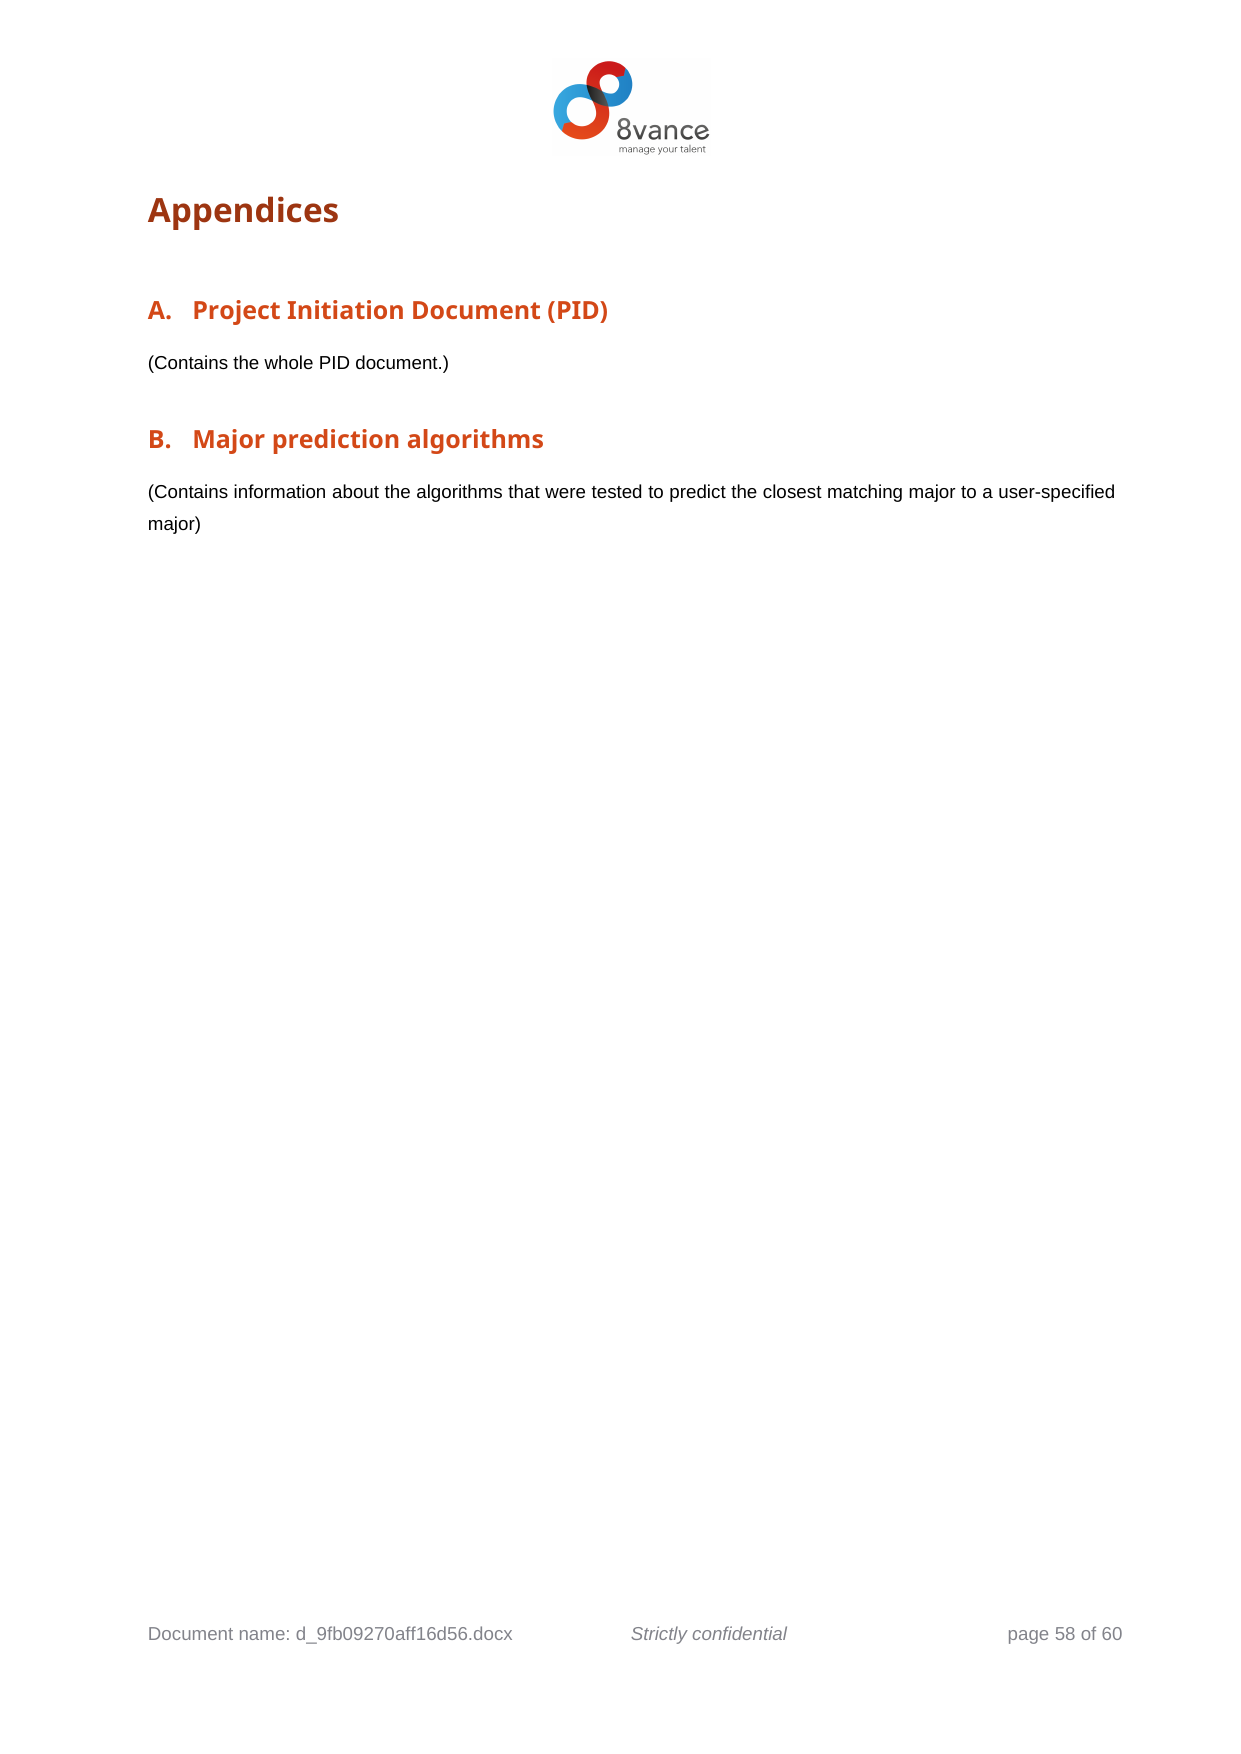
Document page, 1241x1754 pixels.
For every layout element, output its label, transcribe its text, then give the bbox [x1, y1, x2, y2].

picture [551, 58, 712, 156]
subtitle Appendices [148, 187, 1117, 232]
text (Contains information about the algorithms that were tested to predict the closest matching major to a user-specified major) [148, 480, 1117, 534]
subtitle Major prediction algorithms [148, 421, 1117, 455]
text (Contains the whole PID document.) [148, 352, 1117, 373]
subtitle Project Initiation Document (PID) [148, 292, 1117, 327]
